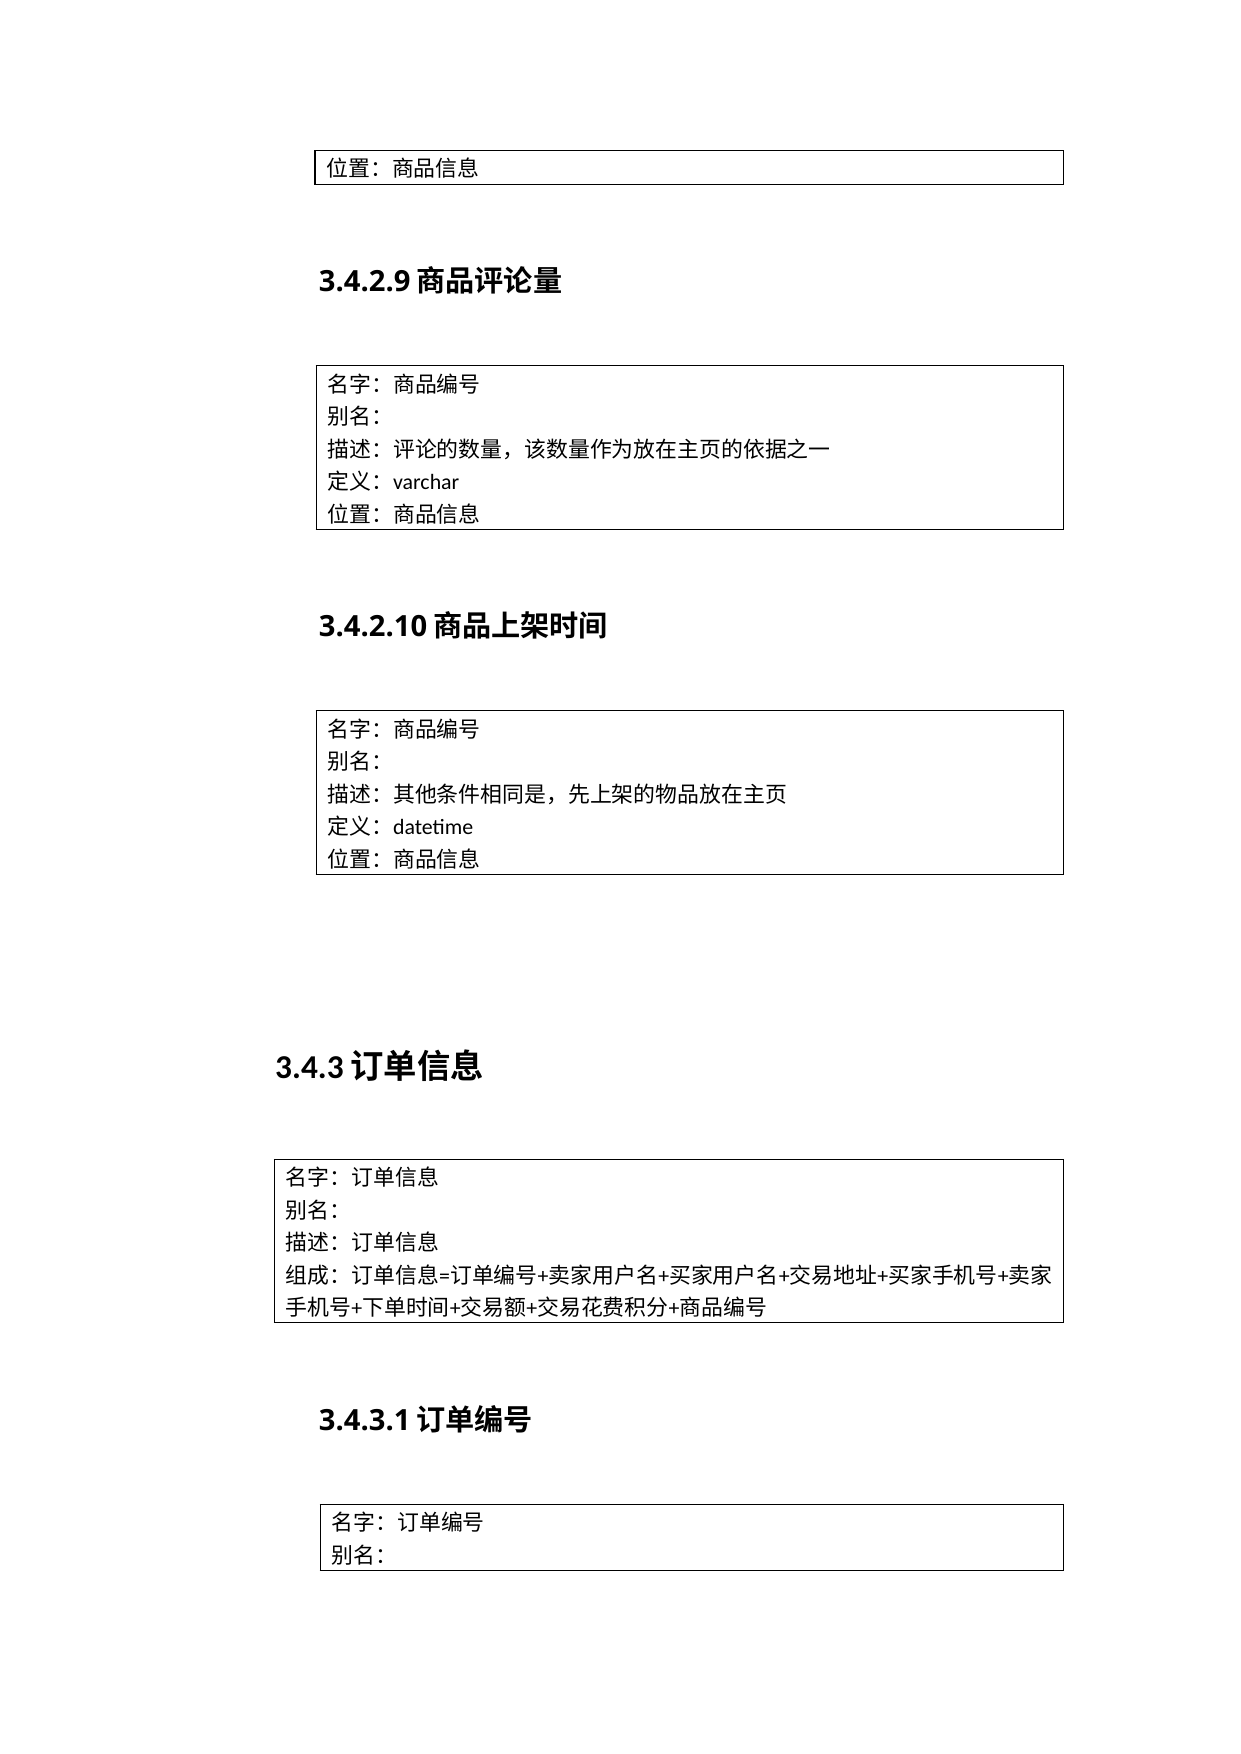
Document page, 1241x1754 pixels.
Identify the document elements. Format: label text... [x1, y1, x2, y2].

subtitle 3.4.3.1订单编号 [275, 1385, 1053, 1450]
subtitle 3.4.2.9商品评论量 [275, 246, 1053, 311]
subtitle 3.4.3订单信息 [231, 1032, 1053, 1097]
subtitle 3.4.2.10商品上架时间 [275, 591, 1053, 656]
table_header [321, 1505, 1063, 1570]
table_header 名字：商品编号 别名： 描述：其他条件相同是，先上架的物品放在主页 定义：datetime 位置：商品信息 [317, 711, 1063, 874]
table_header 名字：订单信息 别名： 描述：订单信息 组成：订单信息=订单编号+卖家用户名+买家用户名+交易地址+买家手机号+卖家手机号+下单时间+交易额+交易花费积分+商品编号 [275, 1160, 1063, 1322]
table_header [316, 151, 1063, 183]
table_header 名字：商品编号 别名： 描述：评论的数量，该数量作为放在主页的依据之一 定义：varchar 位置：商品信息 [317, 366, 1063, 529]
